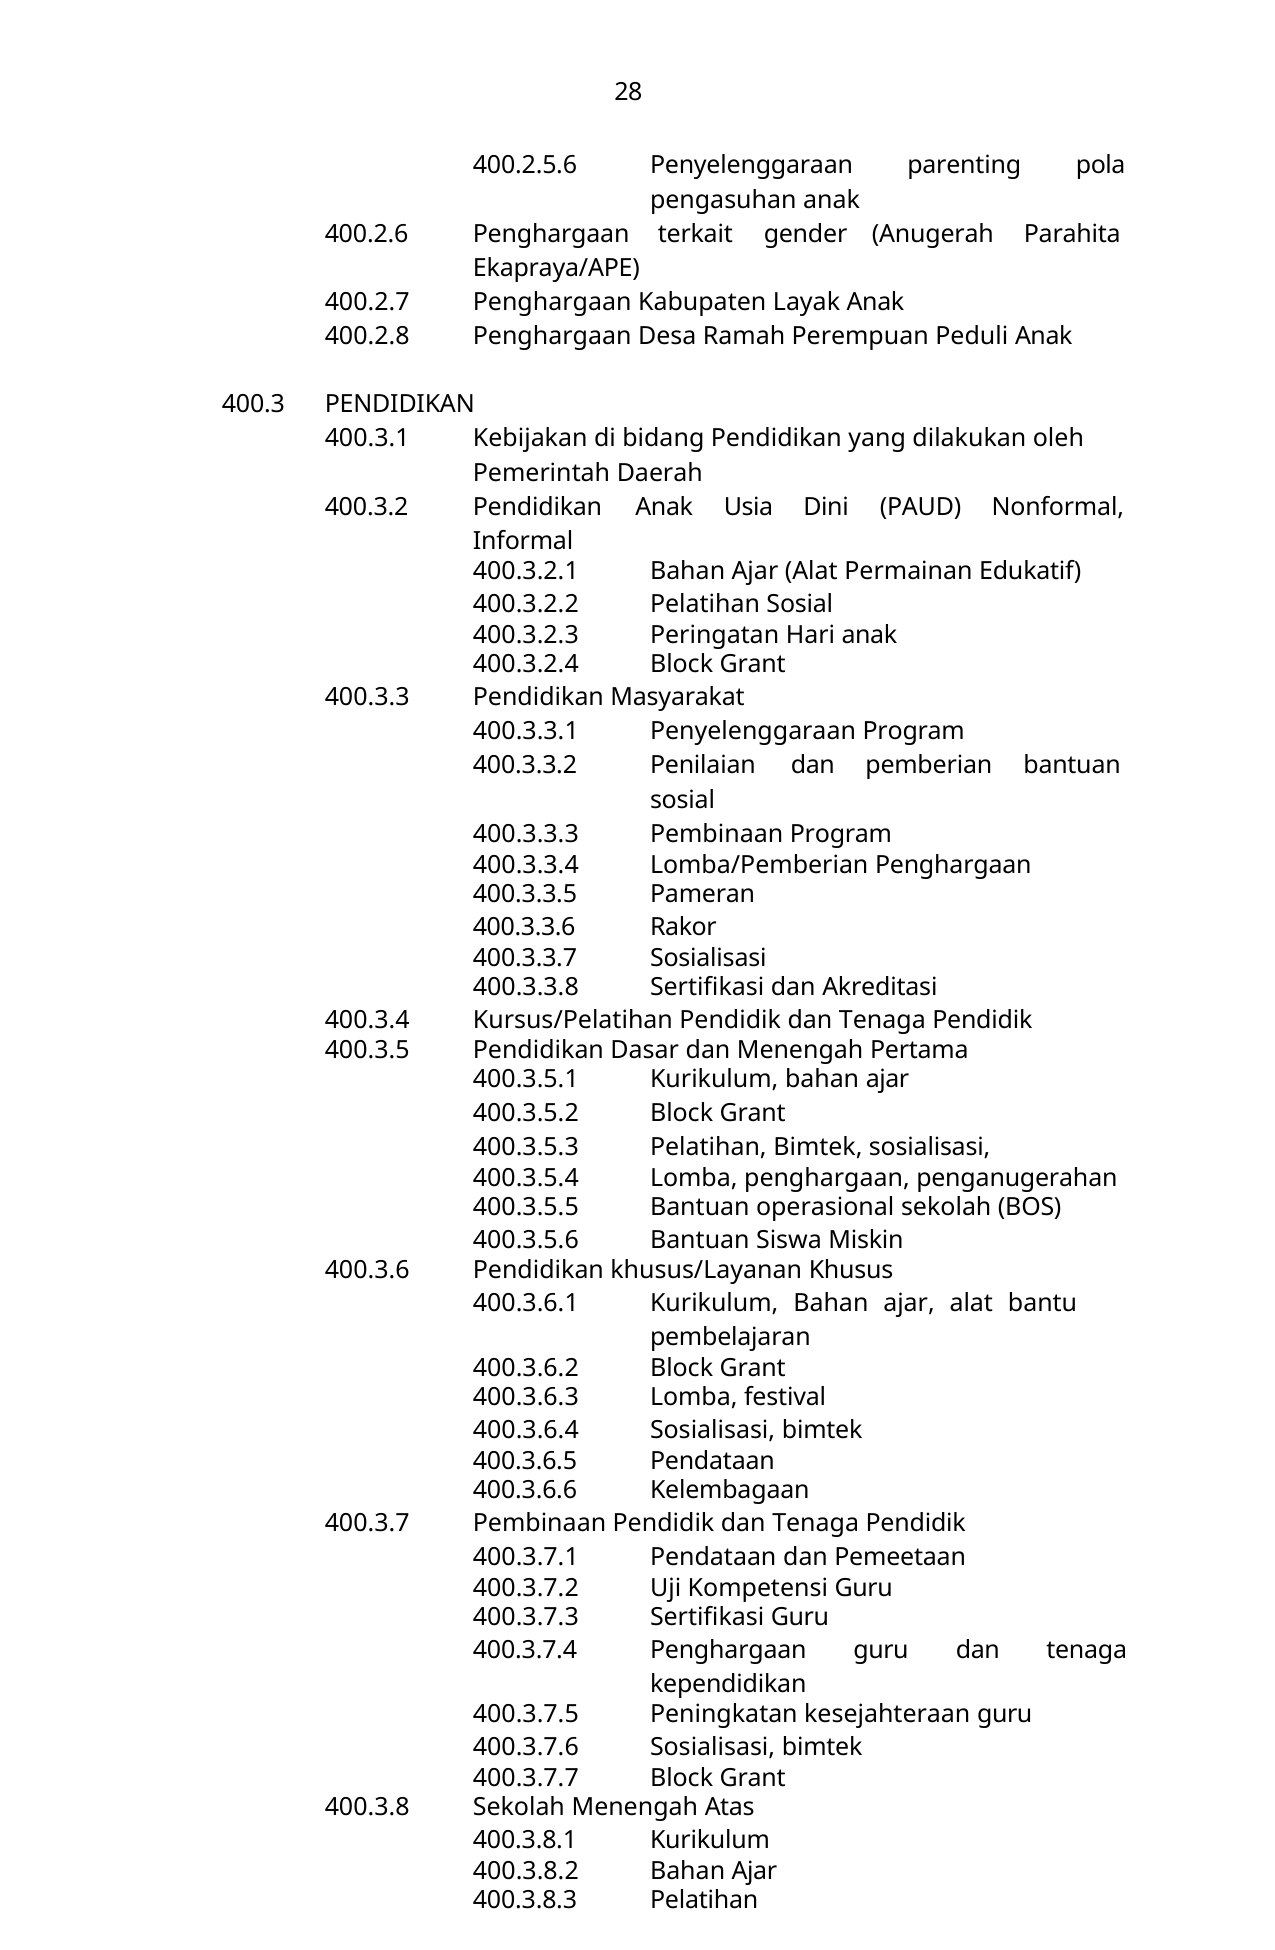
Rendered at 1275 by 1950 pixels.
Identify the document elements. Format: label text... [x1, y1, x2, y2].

list Pameran [473, 879, 1144, 908]
list Lomba, festival [473, 1382, 1144, 1411]
list Bahan Ajar (Alat Permainan Edukatif) [473, 557, 1144, 585]
list Pembinaan Program [473, 816, 1144, 849]
list Pendataan [473, 1446, 1144, 1475]
list Kursus/Pelatihan Pendidik dan Tenaga Pendidik [324, 1001, 1144, 1035]
list Kebijakan di bidang Pendidikan yang dilakukan oleh Pemerintah Daerah [324, 420, 1128, 488]
list Penyelenggaraan Program [473, 713, 1144, 747]
list Sekolah Menengah Atas [324, 1792, 1144, 1821]
list Block Grant [473, 1353, 1144, 1382]
list Lomba/Pemberian Penghargaan [473, 850, 1144, 879]
list Uji Kompetensi Guru [473, 1573, 1144, 1602]
list Penghargaan Kabupaten Layak Anak [324, 283, 1144, 317]
list Pembinaan Pendidik dan Tenaga Pendidik [324, 1504, 1144, 1538]
list Pelatihan, Bimtek, sosialisasi, [473, 1128, 1144, 1163]
list Block Grant [473, 649, 1144, 678]
list Kurikulum, Bahan ajar, alat bantu pembelajaran [473, 1285, 1127, 1353]
list Penghargaan terkait gender (Anugerah Parahita Ekapraya/APE) [324, 215, 1127, 283]
list Lomba, penghargaan, penganugerahan [473, 1163, 1144, 1192]
list Sosialisasi [473, 943, 1144, 972]
list Pendidikan khusus/Layanan Khusus [324, 1256, 1144, 1285]
list Kurikulum, bahan ajar [473, 1065, 1144, 1094]
list Kelembagaan [473, 1475, 1144, 1504]
list Penilaian dan pemberian bantuan sosial [473, 747, 1127, 815]
list Peringatan Hari anak [473, 620, 1144, 649]
list Pendidikan Masyarakat [324, 678, 1144, 712]
list Pelatihan [473, 1885, 1144, 1914]
list Penghargaan guru dan tenaga kependidikan [473, 1632, 1128, 1700]
list Sosialisasi, bimtek [473, 1729, 1144, 1763]
list Block Grant [473, 1094, 1144, 1128]
list Sosialisasi, bimtek [473, 1411, 1144, 1445]
list Penyelenggaraan parenting pola pengasuhan anak [473, 147, 1127, 215]
list Bantuan operasional sekolah (BOS) [473, 1192, 1144, 1221]
list Peningkatan kesejahteraan guru [473, 1700, 1144, 1728]
list Block Grant [473, 1763, 1144, 1792]
list Pelatihan Sosial [473, 586, 1144, 620]
list Sertifikasi dan Akreditasi [473, 972, 1144, 1001]
list Pendidikan Anak Usia Dini (PAUD) Nonformal, Informal [324, 488, 1127, 557]
list Rakor [473, 908, 1144, 942]
list Penghargaan Desa Ramah Perempuan Peduli Anak [324, 317, 1144, 352]
list Bahan Ajar [473, 1856, 1144, 1885]
list Pendidikan Dasar dan Menengah Pertama [324, 1036, 1144, 1065]
list Pendataan dan Pemeetaan [473, 1539, 1144, 1573]
list Kurikulum [473, 1822, 1144, 1856]
list PENDIDIKAN [222, 386, 1144, 420]
list Bantuan Siswa Miskin [473, 1221, 1144, 1255]
list Sertifikasi Guru [473, 1602, 1144, 1631]
